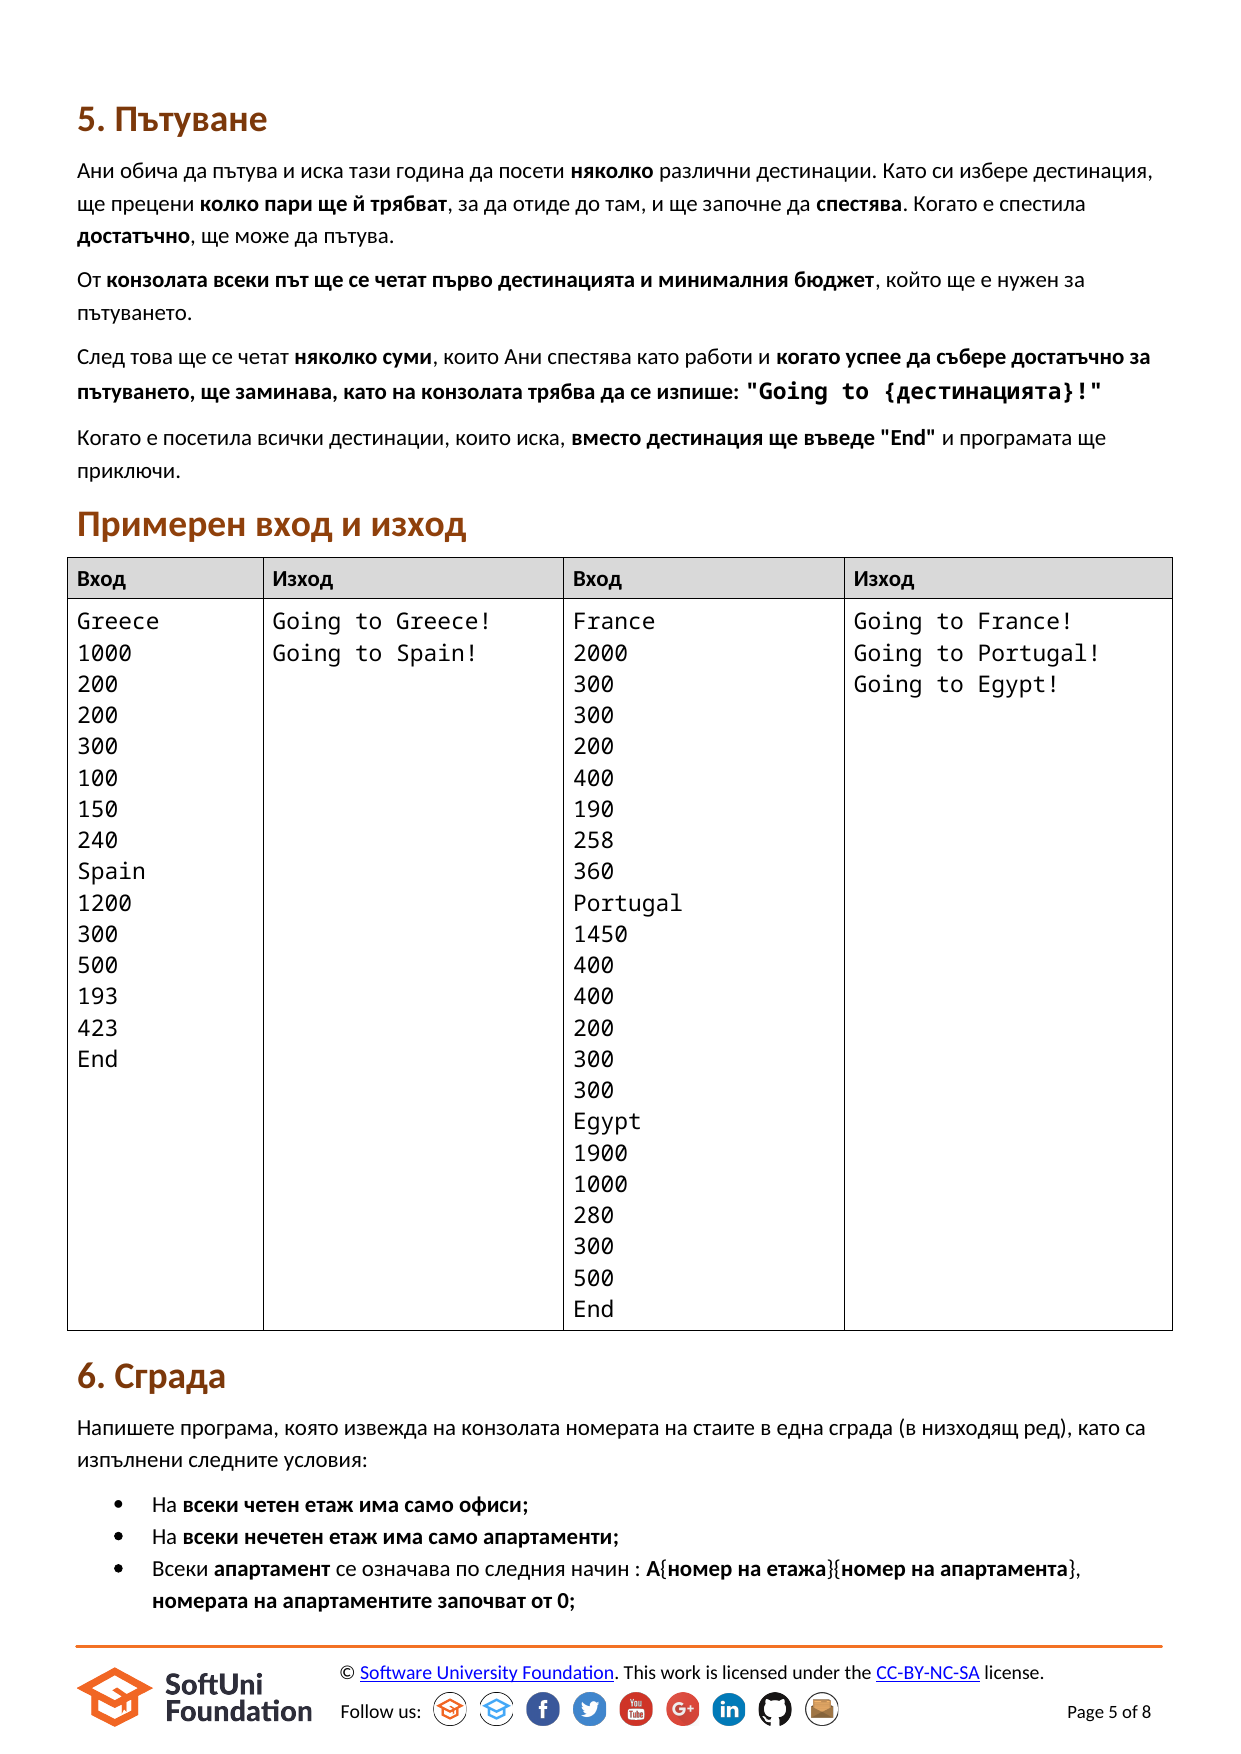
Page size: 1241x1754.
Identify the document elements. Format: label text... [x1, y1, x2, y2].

table_cell Going to Greece! Going to Spain! [264, 599, 563, 1330]
picture [666, 1692, 700, 1726]
picture [805, 1692, 839, 1726]
subtitle Примерен вход и изход [77, 500, 1163, 546]
picture [619, 1692, 653, 1726]
text Когато е посетила всички дестинации, които иска, вместо дестинация ще въведе "End" и програмата ще приключи. [77, 423, 1163, 484]
table_cell Going to France! Going to Portugal! Going to Egypt! [845, 599, 1172, 1330]
picture [480, 1692, 513, 1726]
list На всеки четен етаж има само офиси; [114, 1490, 1163, 1518]
subtitle Пътуване [77, 95, 1163, 141]
picture [712, 1693, 722, 1703]
text След това ще се четат няколко суми, които Ани спестява като работи и когато успее да събере достатъчно за пътуването, ще заминава, като на конзолата трябва да се изпише: "Going to {дестинацията}!" [77, 342, 1163, 406]
table_cell France 2000 300 300 200 400 190 258 360 Portugal 1450 400 400 200 300 300 Egypt 1900 1000 280 300 500 End [564, 599, 844, 1330]
table_header Вход [564, 558, 844, 598]
subtitle Сграда [77, 1352, 1163, 1398]
list На всеки нечетен етаж има само апартаменти; [114, 1522, 1163, 1550]
picture [526, 1692, 560, 1726]
list Всеки апартамент се означава по следния начин : А{номер на етажа}{номер на апартамента}, номерата на апартаментите започват от 0; [114, 1554, 1163, 1614]
table_header Изход [845, 558, 1172, 598]
picture [727, 1707, 738, 1717]
text От конзолата всеки път ще се четат първо дестинацията и минималния бюджет, който ще е нужен за пътуването. [77, 266, 1163, 326]
text Напишете програма, която извежда на конзолата номерата на стаите в една сграда (в низходящ ред), като са изпълнени следните условия: [77, 1413, 1163, 1473]
table_header Вход [68, 558, 263, 598]
text Ани обича да пътува и иска тази година да посети няколко различни дестинации. Като си избере дестинация, ще прецени колко пари ще й трябват, за да отиде до там, и ще започне да спестява. Когато е спестила достатъчно, ще може да пътува. [77, 156, 1163, 249]
picture [758, 1692, 792, 1726]
table_header Изход [264, 558, 563, 598]
picture [433, 1692, 467, 1726]
picture [712, 1716, 722, 1726]
picture [736, 1716, 746, 1726]
picture [736, 1693, 746, 1703]
picture [573, 1692, 607, 1726]
table_cell Greece 1000 200 200 300 100 150 240 Spain 1200 300 500 193 423 End [68, 599, 263, 1330]
picture [76, 1667, 312, 1727]
